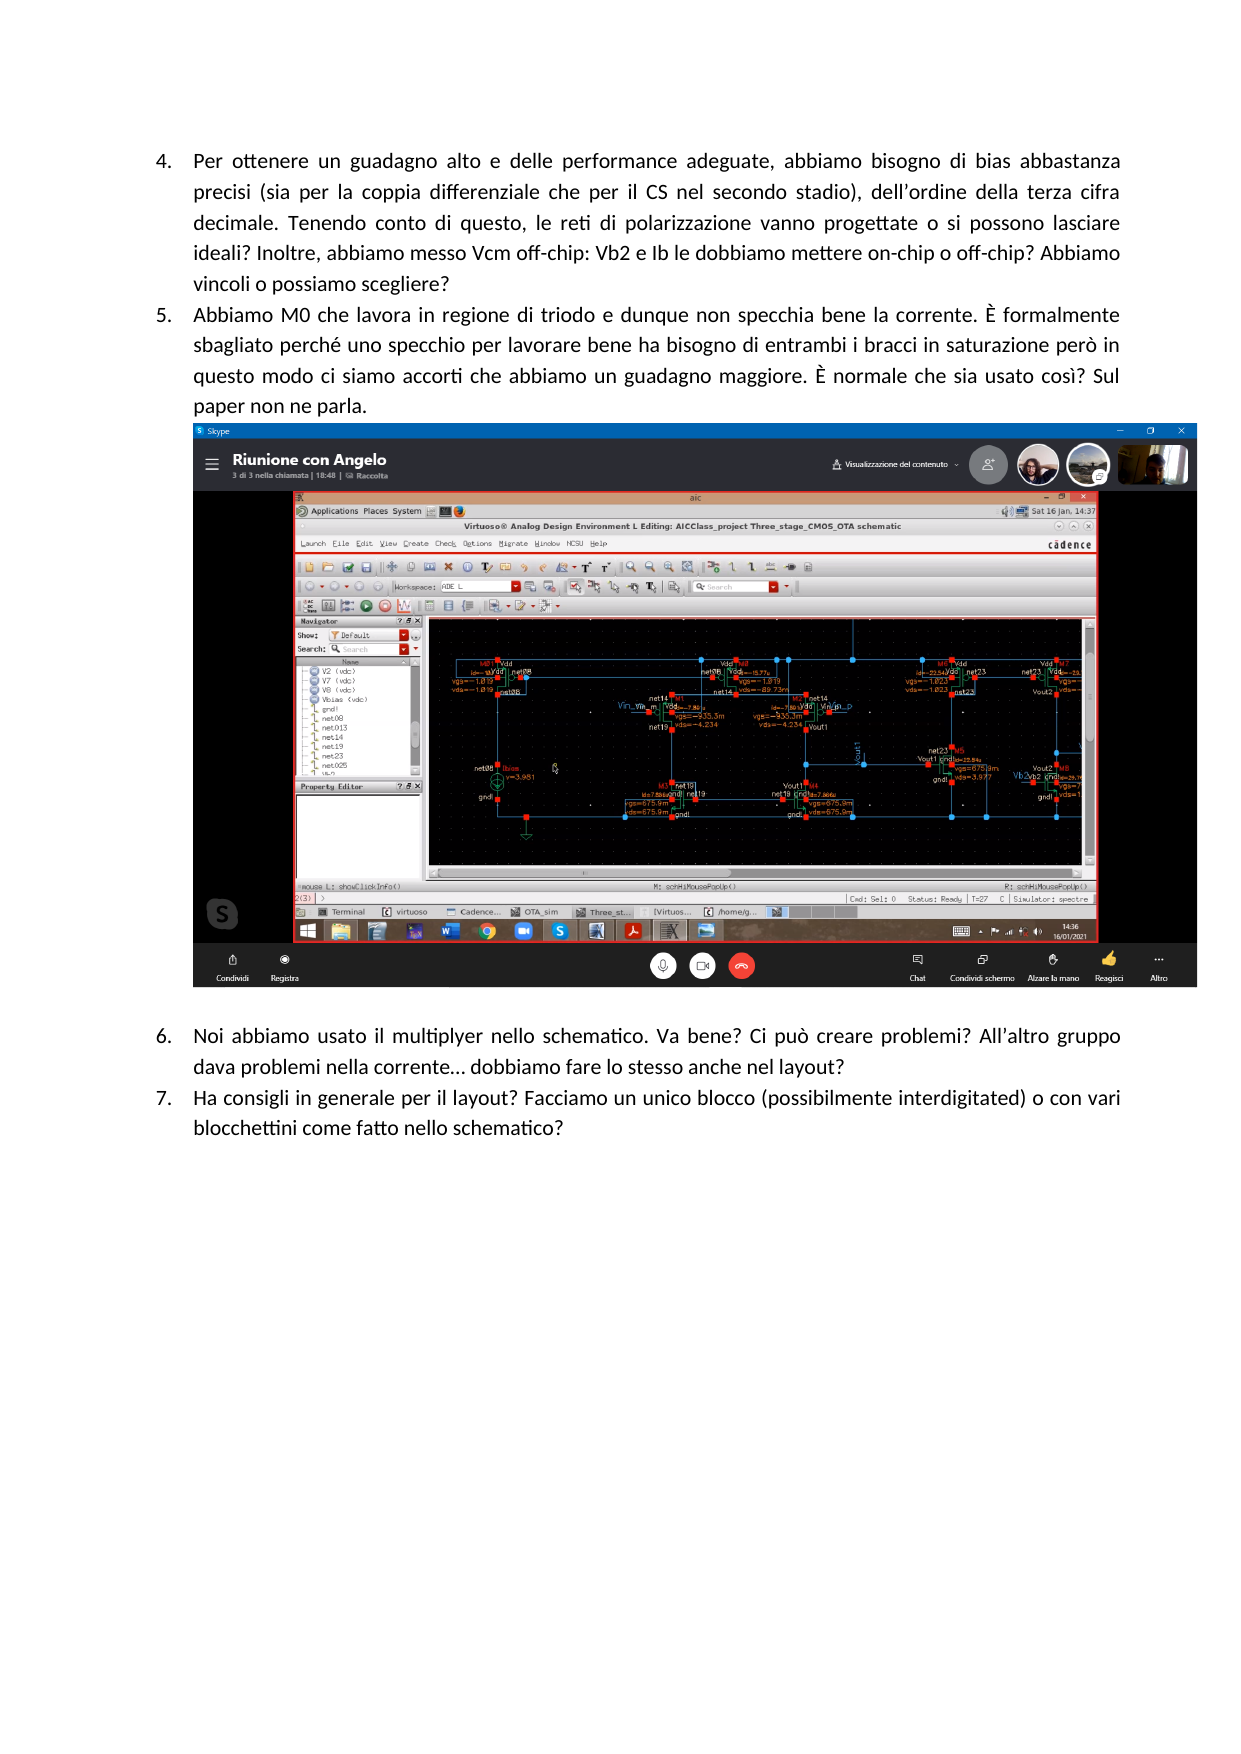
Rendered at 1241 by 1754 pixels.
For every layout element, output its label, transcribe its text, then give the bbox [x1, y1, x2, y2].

picture [193, 423, 1198, 988]
list Ha consigli in generale per il layout? Facciamo un unico blocco (possibilmente interdigitated) o con vari blocchettini come fatto nello schematico? [156, 1084, 1122, 1141]
list Noi abbiamo usato il multiplyer nello schematico. Va bene? Ci può creare problemi? All’altro gruppo dava problemi nella corrente… dobbiamo fare lo stesso anche nel layout? [156, 1022, 1122, 1080]
list Abbiamo M0 che lavora in regione di triodo e dunque non specchia bene la corrente. È formalmente sbagliato perché uno specchio per lavorare bene ha bisogno di entrambi i bracci in saturazione però in questo modo ci siamo accorti che abbiamo un guadagno maggiore. È normale che sia usato così? Sul paper non ne parla. [156, 301, 1122, 419]
